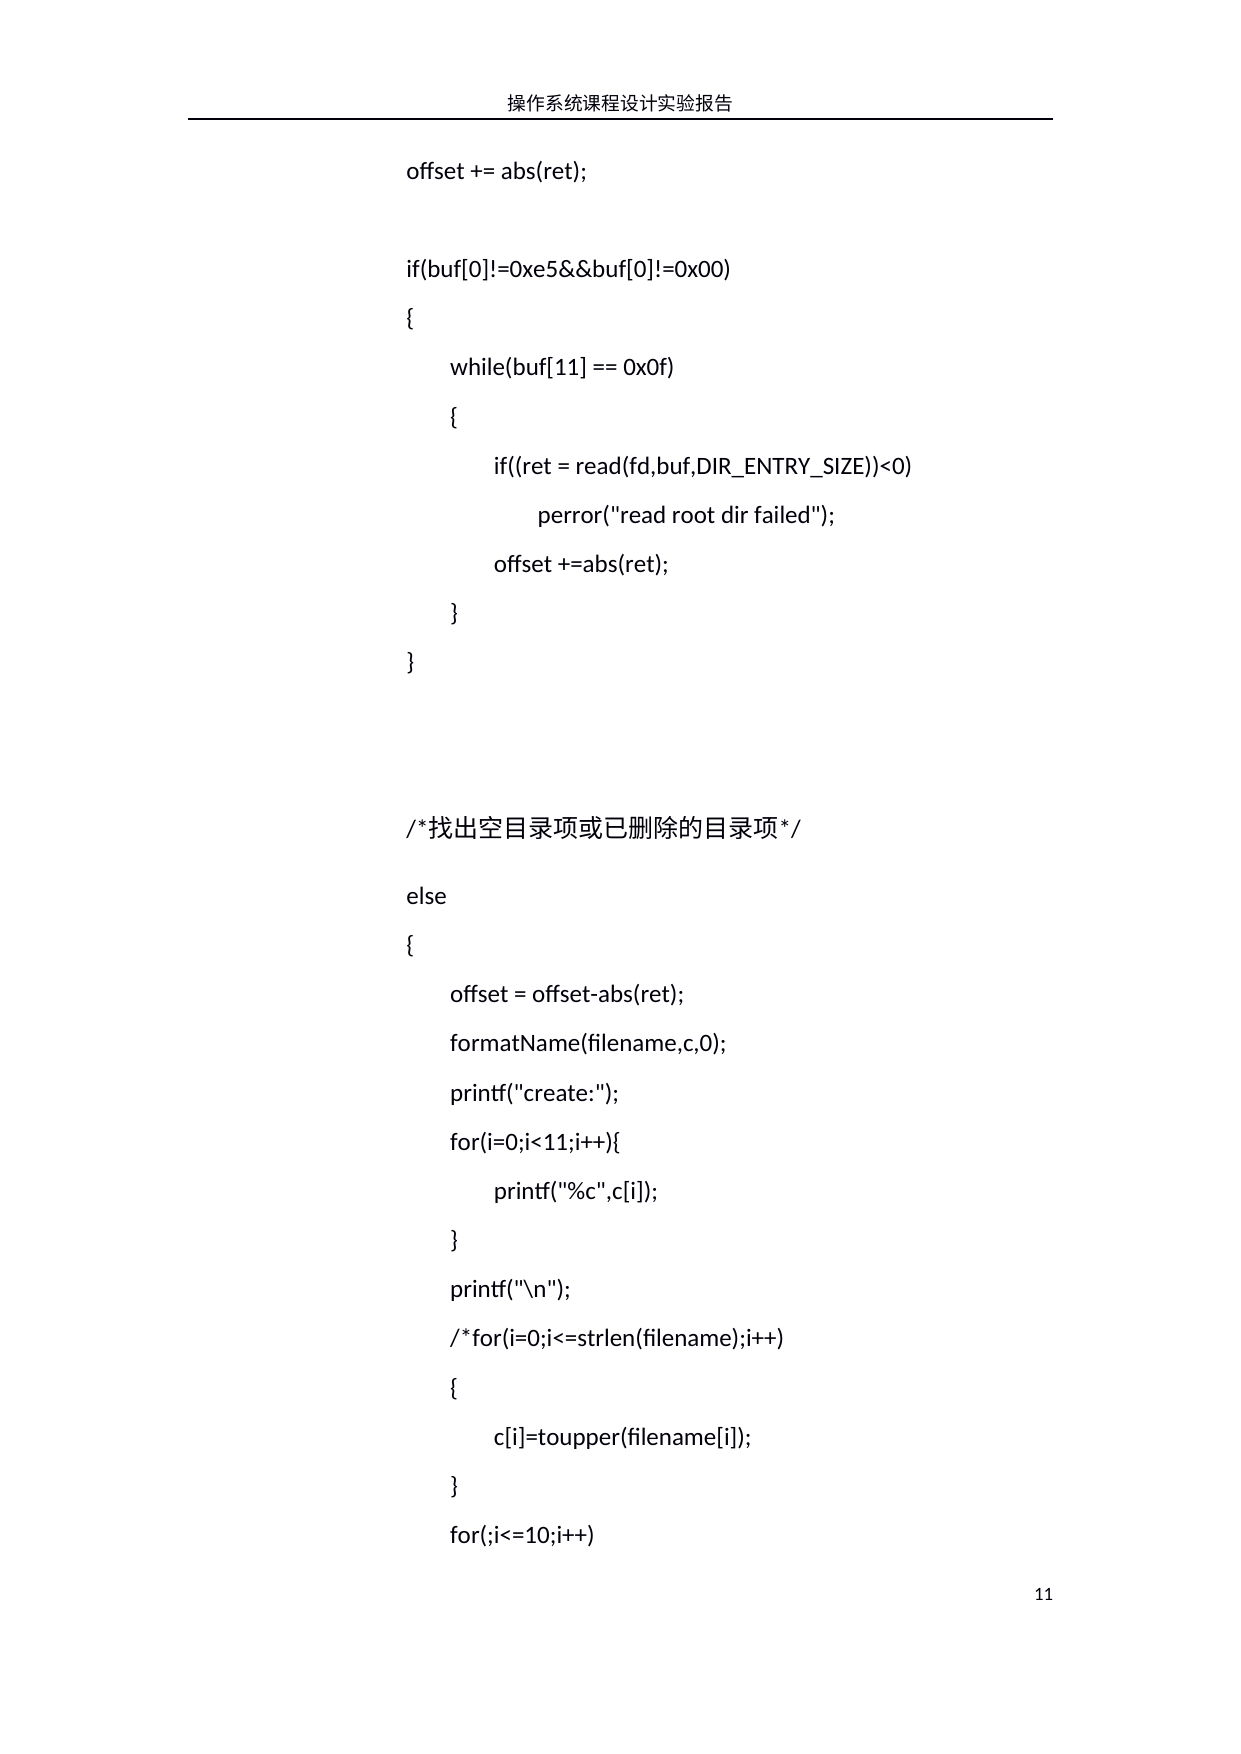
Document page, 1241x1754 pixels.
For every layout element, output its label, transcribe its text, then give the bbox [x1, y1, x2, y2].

list /*找出空目录项或已删除的目录项*/ [231, 792, 1053, 860]
list { [231, 1370, 1053, 1404]
list offset = offset-abs(ret); [231, 977, 1053, 1011]
list } [231, 1468, 1053, 1502]
list else [231, 878, 1053, 912]
list /*for(i=0;i<=strlen(filename);i++) [231, 1321, 1053, 1355]
list } [231, 596, 1053, 629]
list printf("%c",c[i]); [231, 1173, 1053, 1207]
list offset +=abs(ret); [231, 546, 1053, 580]
list { [231, 301, 1053, 334]
list for(i=0;i<11;i++){ [231, 1124, 1053, 1158]
list while(buf[11] == 0x0f) [231, 350, 1053, 384]
list { [231, 399, 1053, 433]
list formatName(filename,c,0); [231, 1026, 1053, 1060]
list perror("read root dir failed"); [231, 497, 1053, 531]
list offset += abs(ret); [231, 153, 1053, 187]
list } [231, 1222, 1053, 1256]
list { [231, 927, 1053, 961]
list if((ret = read(fd,buf,DIR_ENTRY_SIZE))<0) [231, 448, 1053, 482]
list for(;i<=10;i++) [231, 1517, 1053, 1551]
list printf("\n"); [231, 1272, 1053, 1306]
list printf("create:"); [231, 1075, 1053, 1109]
list if(buf[0]!=0xe5&&buf[0]!=0x00) [231, 251, 1053, 285]
list } [231, 645, 1053, 679]
list c[i]=toupper(filename[i]); [231, 1419, 1053, 1453]
